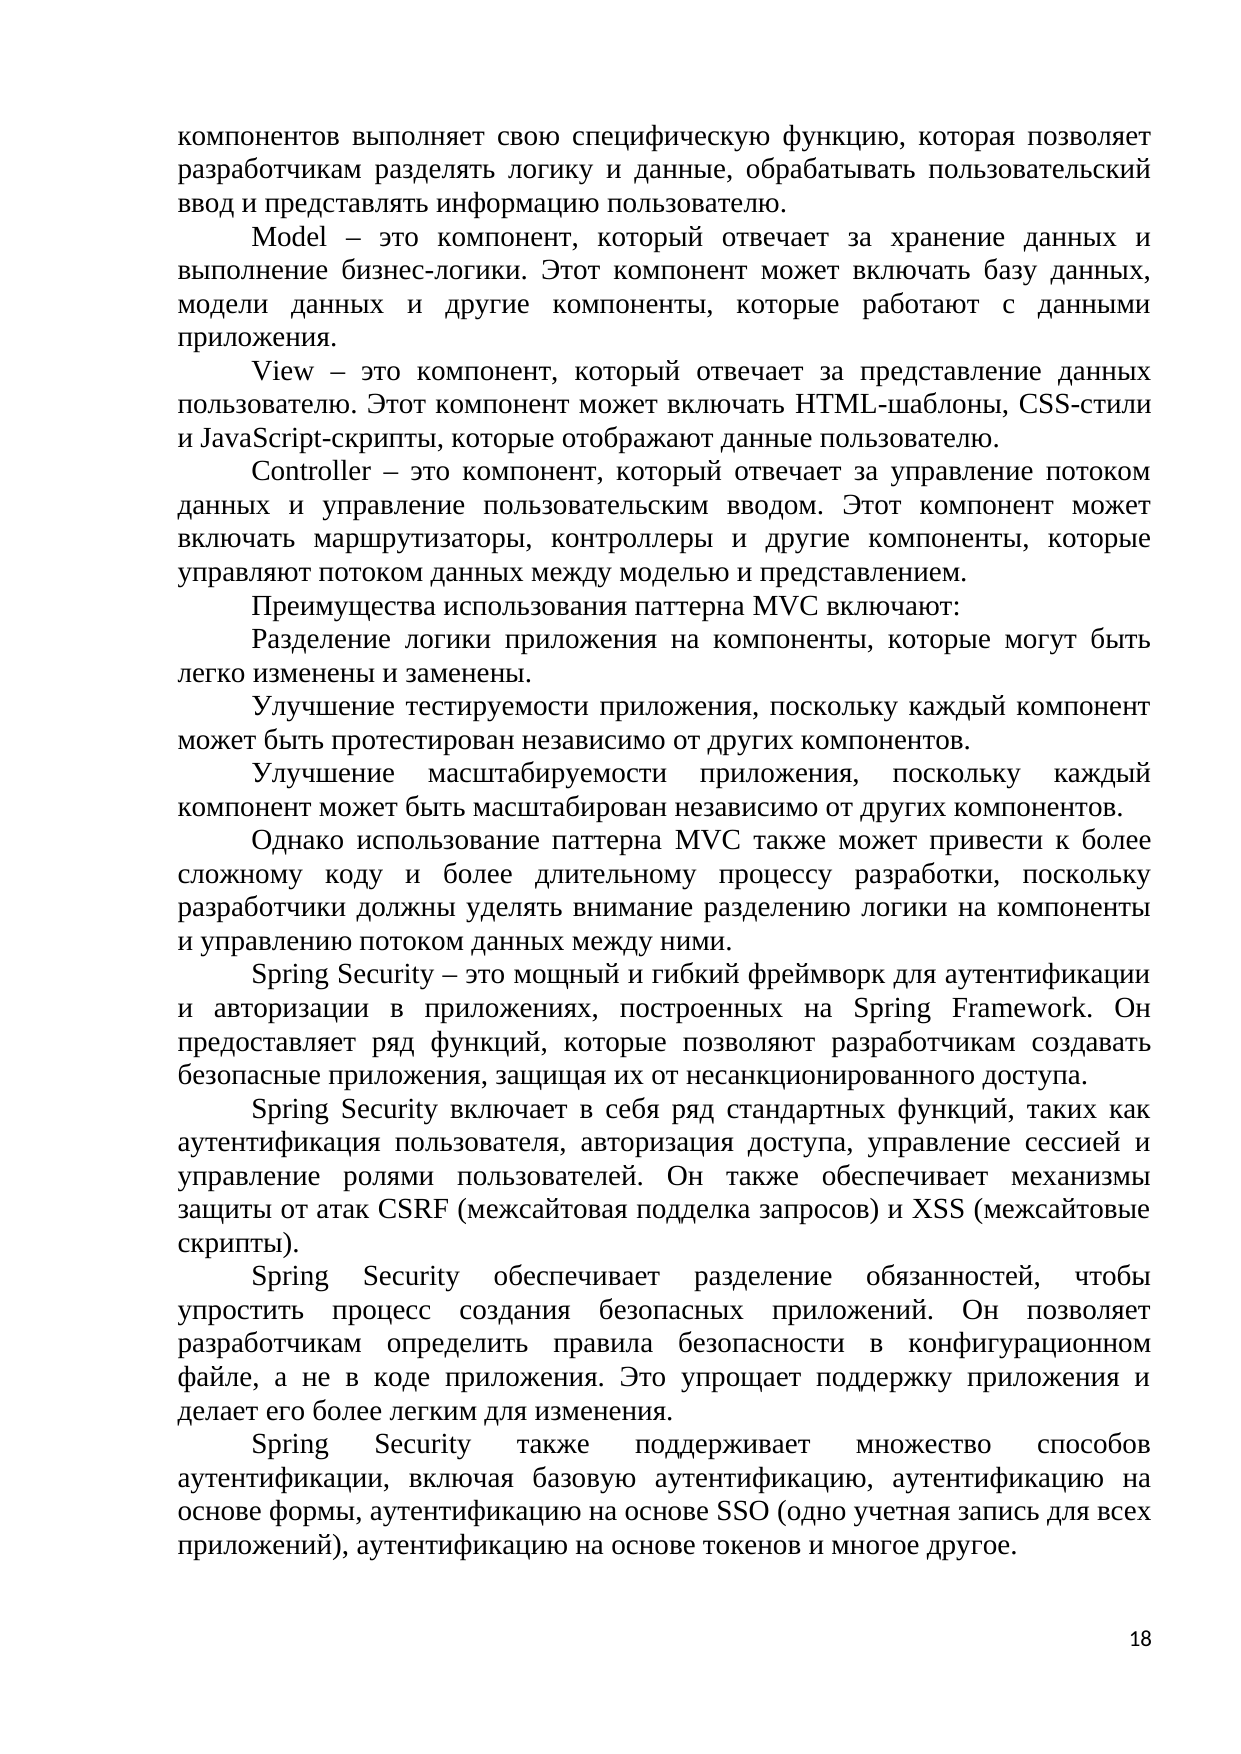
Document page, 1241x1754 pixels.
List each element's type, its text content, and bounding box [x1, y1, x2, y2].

text Controller – это компонент, который отвечает за управление потоком данных и управление пользовательским вводом. Этот компонент может включать маршрутизаторы, контроллеры и другие компоненты, которые управляют потоком данных между моделью и представлением. [177, 453, 1152, 588]
text Spring Security обеспечивает разделение обязанностей, чтобы упростить процесс создания безопасных приложений. Он позволяет разработчикам определить правила безопасности в конфигурационном файле, а не в коде приложения. Это упрощает поддержку приложения и делает его более легким для изменения. [177, 1258, 1152, 1426]
text Преимущества использования паттерна MVC включают: [177, 588, 1152, 621]
text Улучшение тестируемости приложения, поскольку каждый компонент может быть протестирован независимо от других компонентов. [177, 688, 1152, 755]
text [177, 118, 1152, 219]
text Однако использование паттерна MVC также может привести к более сложному коду и более длительному процессу разработки, поскольку разработчики должны уделять внимание разделению логики на компоненты и управлению потоком данных между ними. [177, 822, 1152, 957]
text Улучшение масштабируемости приложения, поскольку каждый компонент может быть масштабирован независимо от других компонентов. [177, 755, 1152, 822]
text Разделение логики приложения на компоненты, которые могут быть легко изменены и заменены. [177, 621, 1152, 688]
text Model – это компонент, который отвечает за хранение данных и выполнение бизнес-логики. Этот компонент может включать базу данных, модели данных и другие компоненты, которые работают с данными приложения. [177, 219, 1152, 353]
text Spring Security включает в себя ряд стандартных функций, таких как аутентификация пользователя, авторизация доступа, управление сессией и управление ролями пользователей. Он также обеспечивает механизмы защиты от атак CSRF (межсайтовая подделка запросов) и XSS (межсайтовые скрипты). [177, 1091, 1152, 1258]
text Spring Security также поддерживает множество способов аутентификации, включая базовую аутентификацию, аутентификацию на основе формы, аутентификацию на основе SSO (одно учетная запись для всех приложений), аутентификацию на основе токенов и многое другое. [177, 1426, 1152, 1560]
text View – это компонент, который отвечает за представление данных пользователю. Этот компонент может включать HTML-шаблоны, CSS-стили и JavaScript-скрипты, которые отображают данные пользователю. [177, 353, 1152, 453]
text Spring Security – это мощный и гибкий фреймворк для аутентификации и авторизации в приложениях, построенных на Spring Framework. Он предоставляет ряд функций, которые позволяют разработчикам создавать безопасные приложения, защищая их от несанкционированного доступа. [177, 957, 1152, 1091]
